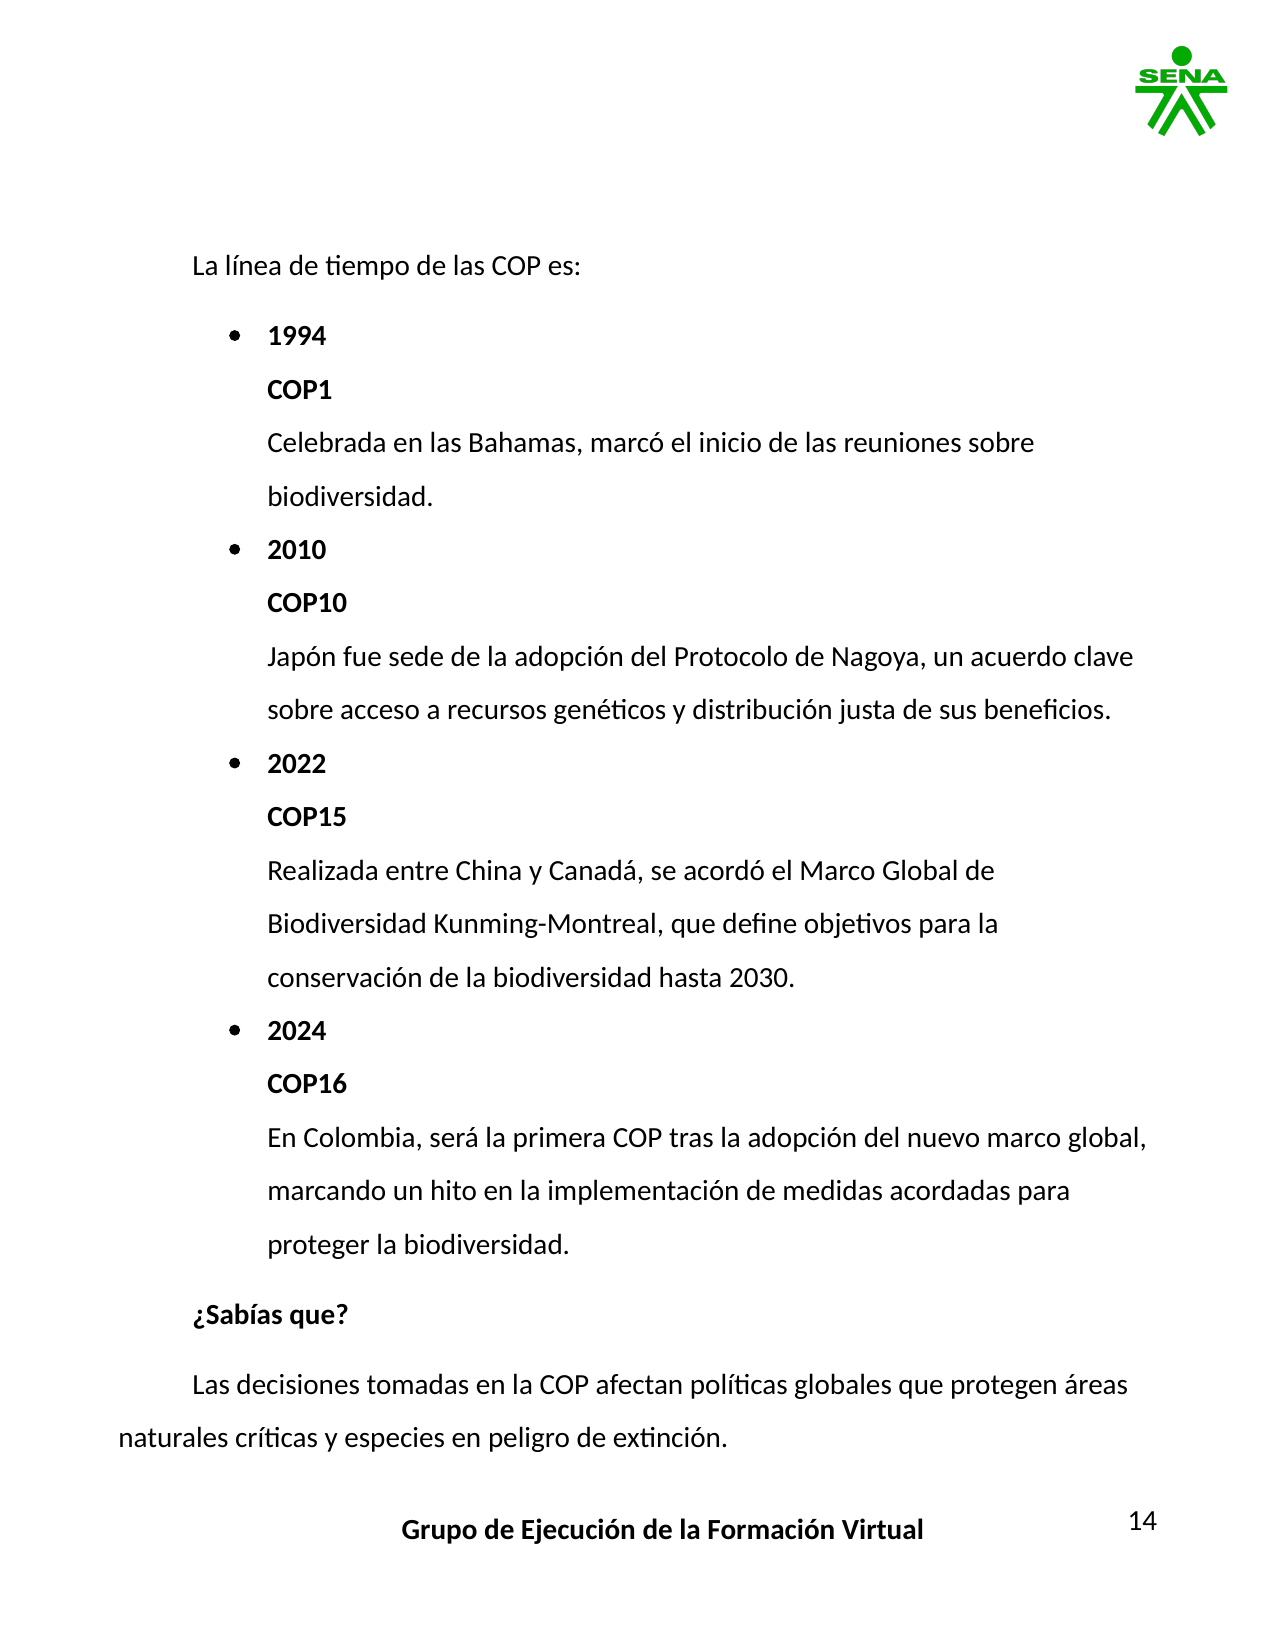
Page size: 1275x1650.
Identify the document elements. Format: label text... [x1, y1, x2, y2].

list 2024 [229, 1012, 1157, 1048]
picture [1135, 46, 1228, 136]
list Realizada entre China y Canadá, se acordó el Marco Global de Biodiversidad Kunming-Montreal, que define objetivos para la conservación de la biodiversidad hasta 2030. [267, 852, 1157, 994]
list COP10 [267, 584, 1157, 620]
list COP15 [267, 798, 1157, 834]
list 2010 [229, 531, 1157, 567]
list 1994 [229, 317, 1157, 353]
list 2022 [229, 745, 1157, 781]
text ¿Sabías que? [118, 1296, 1157, 1332]
list Celebrada en las Bahamas, marcó el inicio de las reuniones sobre biodiversidad. [267, 424, 1157, 513]
text Las decisiones tomadas en la COP afectan políticas globales que protegen áreas naturales críticas y especies en peligro de extinción. [118, 1366, 1157, 1455]
list COP1 [267, 371, 1157, 406]
list Japón fue sede de la adopción del Protocolo de Nagoya, un acuerdo clave sobre acceso a recursos genéticos y distribución justa de sus beneficios. [267, 638, 1157, 727]
list En Colombia, será la primera COP tras la adopción del nuevo marco global, marcando un hito en la implementación de medidas acordadas para proteger la biodiversidad. [267, 1119, 1157, 1261]
list COP16 [267, 1066, 1157, 1101]
text La línea de tiempo de las COP es: [118, 247, 1157, 283]
